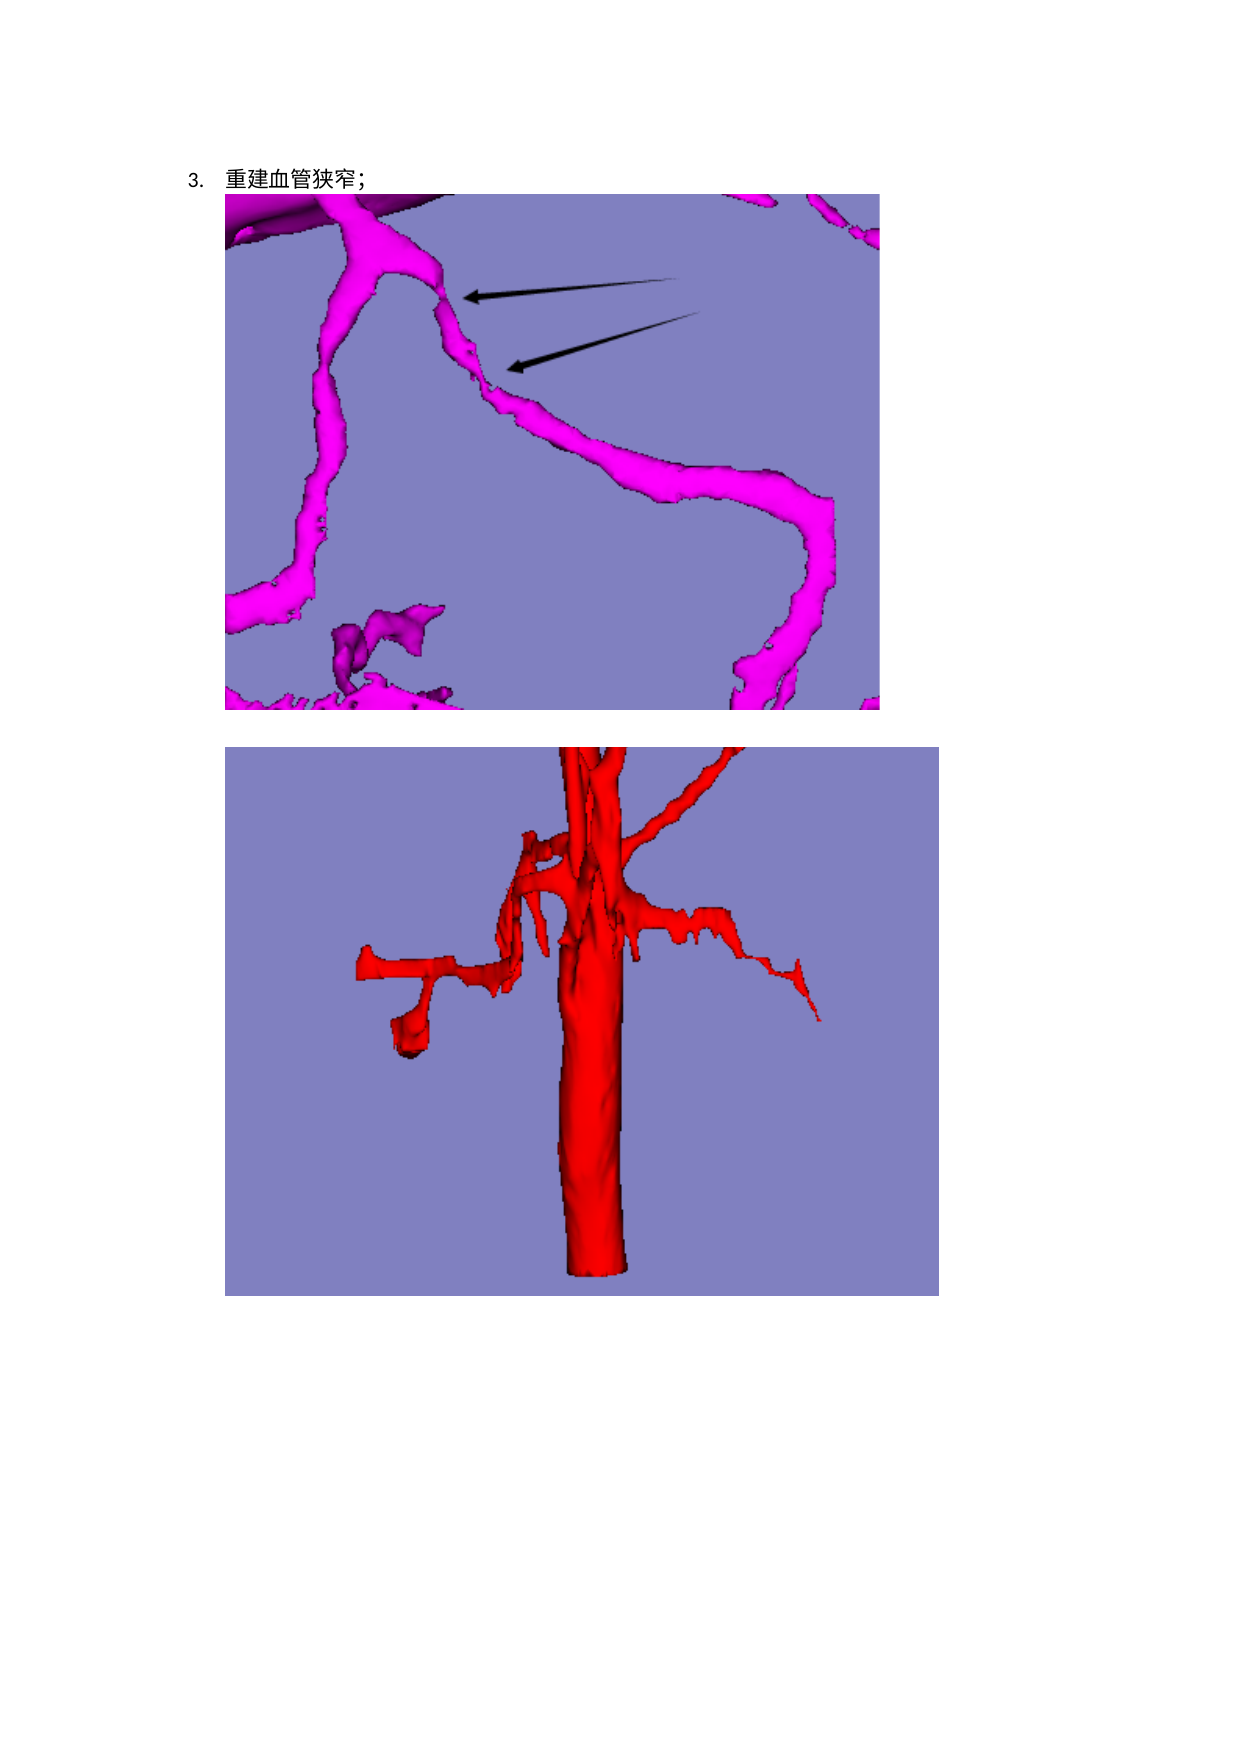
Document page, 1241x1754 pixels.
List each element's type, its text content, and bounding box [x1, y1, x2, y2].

picture [225, 194, 880, 710]
picture [225, 747, 939, 1296]
list 重建血管狭窄； [187, 162, 1053, 194]
